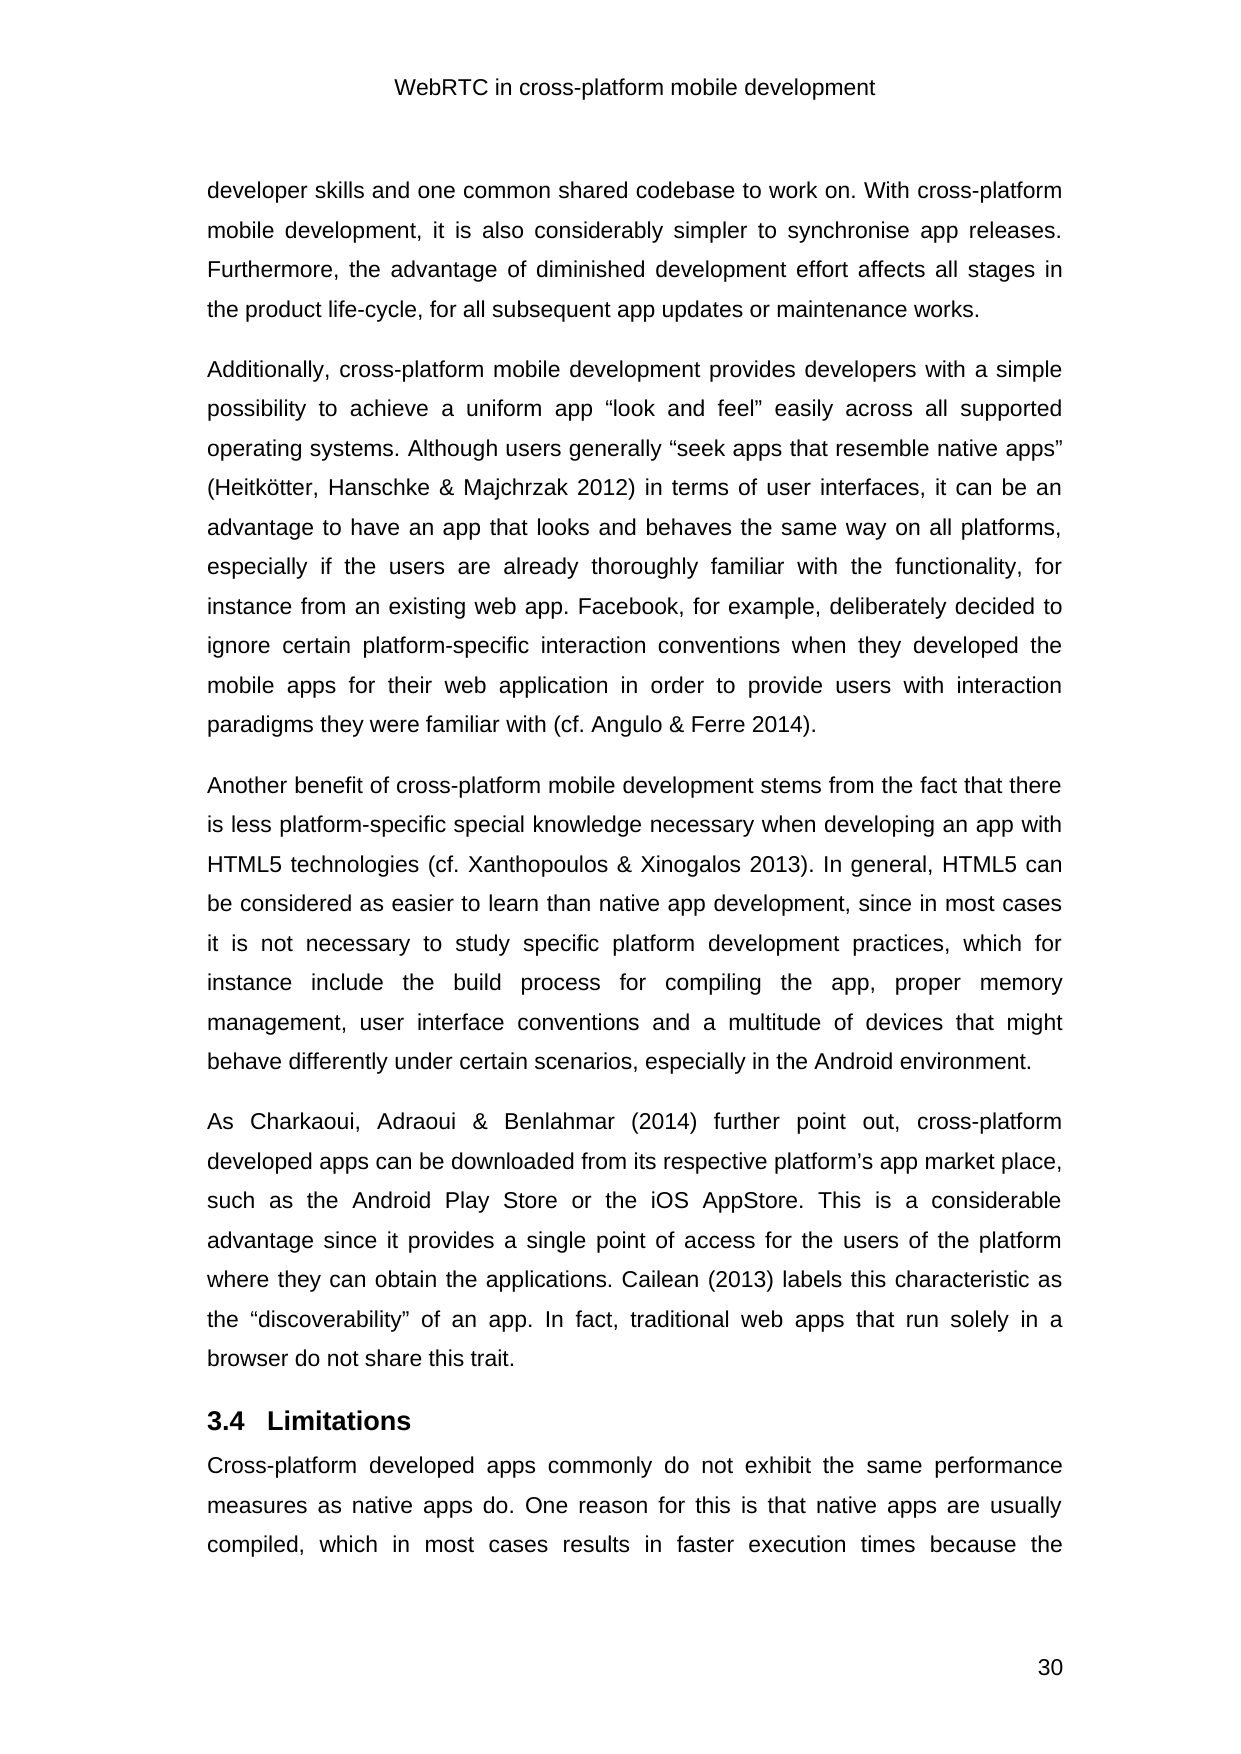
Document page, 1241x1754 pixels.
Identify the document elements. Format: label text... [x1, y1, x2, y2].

text Another benefit of cross-platform mobile development stems from the fact that there is less platform-specific special knowledge necessary when developing an app with HTML5 technologies (cf. Xanthopoulos & Xinogalos 2013). In general, HTML5 can be considered as easier to learn than native app development, since in most cases it is not necessary to study specific platform development practices, which for instance include the build process for compiling the app, proper memory management, user interface conventions and a multitude of devices that might behave differently under certain scenarios, especially in the Android environment. [207, 772, 1063, 1074]
subtitle Limitations [207, 1405, 1063, 1437]
text As Charkaoui, Adraoui & Benlahmar (2014) further point out, cross-platform developed apps can be downloaded from its respective platform’s app market place, such as the Android Play Store or the iOS AppStore. This is a considerable advantage since it provides a single point of access for the users of the platform where they can obtain the applications. Cailean (2013) labels this characteristic as the “discoverability” of an app. In fact, traditional web apps that run solely in a browser do not share this trait. [207, 1108, 1063, 1371]
